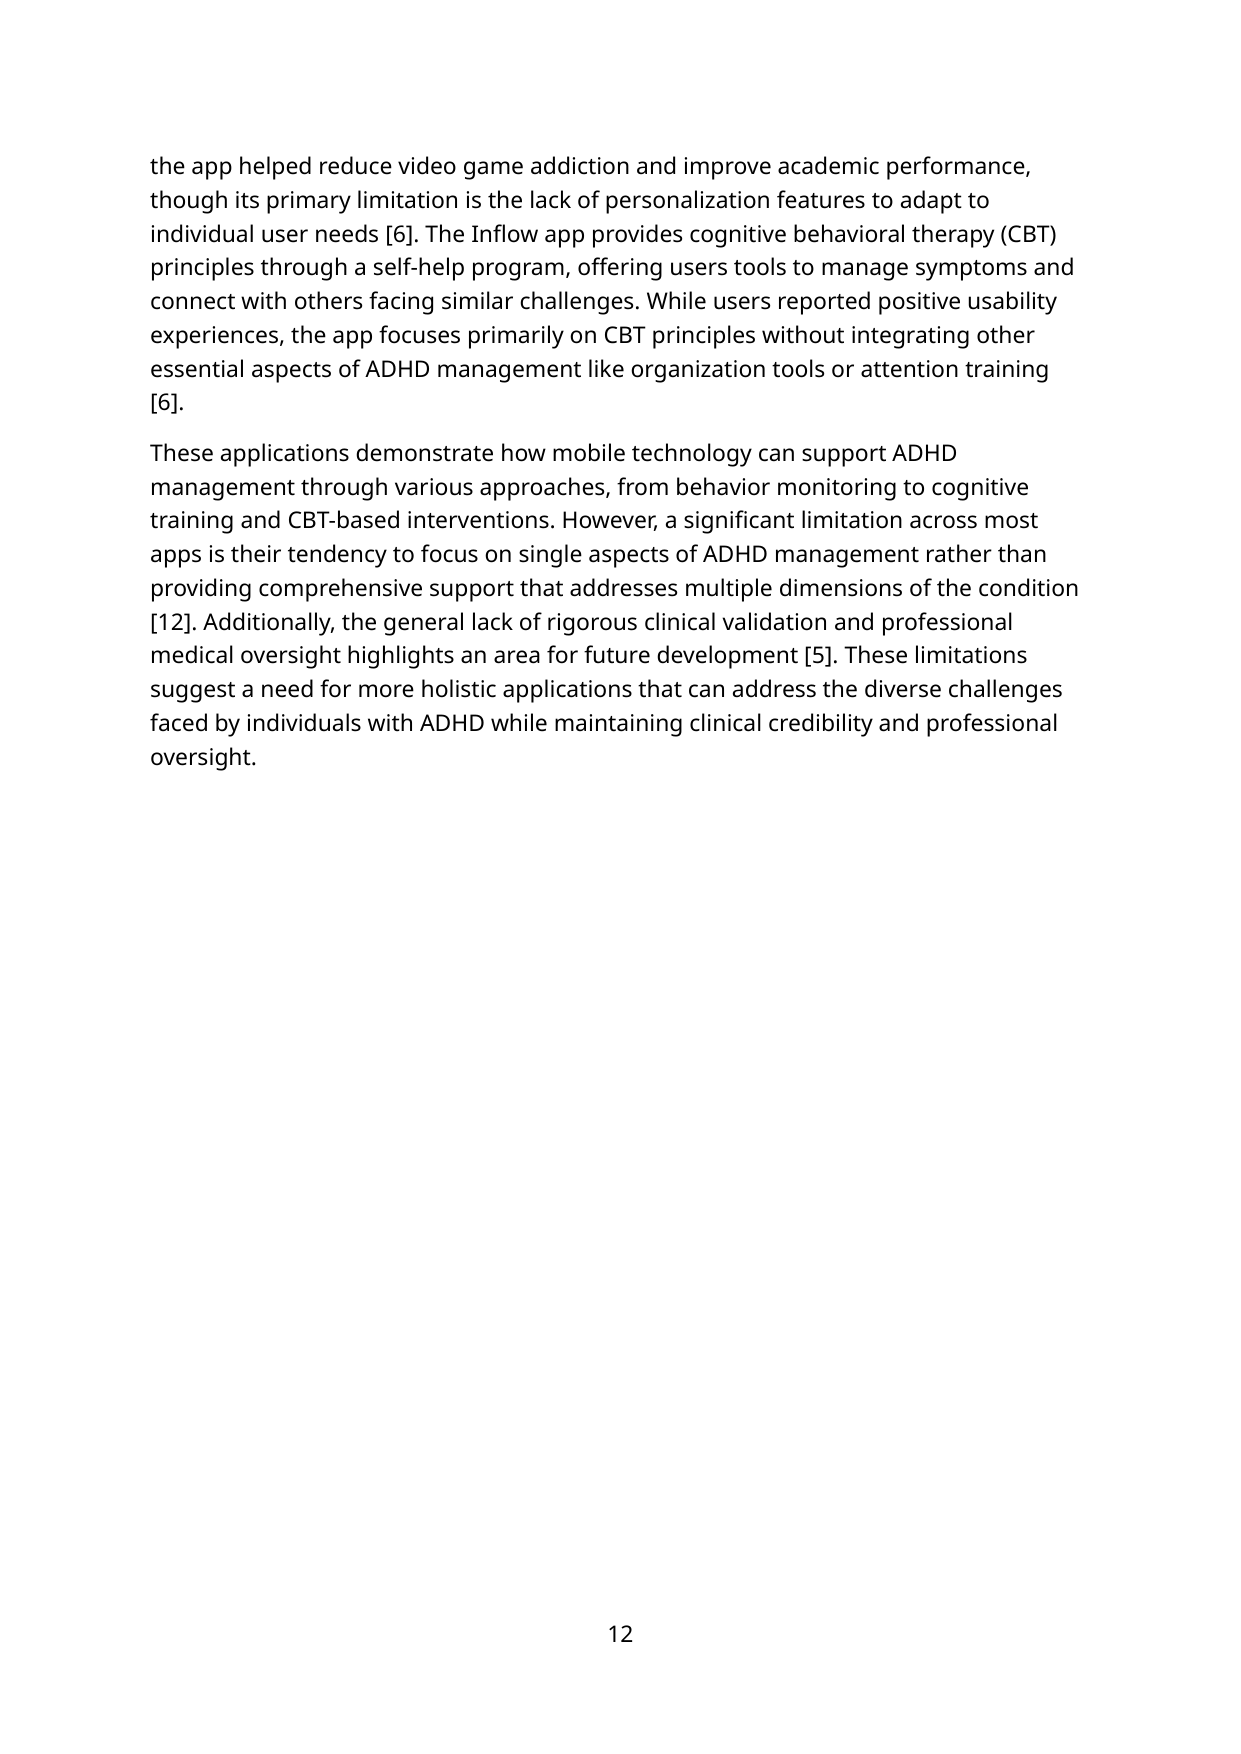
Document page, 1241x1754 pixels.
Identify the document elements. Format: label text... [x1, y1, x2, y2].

text These applications demonstrate how mobile technology can support ADHD management through various approaches, from behavior monitoring to cognitive training and CBT-based interventions. However, a significant limitation across most apps is their tendency to focus on single aspects of ADHD management rather than providing comprehensive support that addresses multiple dimensions of the condition [12]. Additionally, the general lack of rigorous clinical validation and professional medical oversight highlights an area for future development [5]. These limitations suggest a need for more holistic applications that can address the diverse challenges faced by individuals with ADHD while maintaining clinical credibility and professional oversight. [150, 437, 1090, 772]
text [150, 150, 1090, 417]
